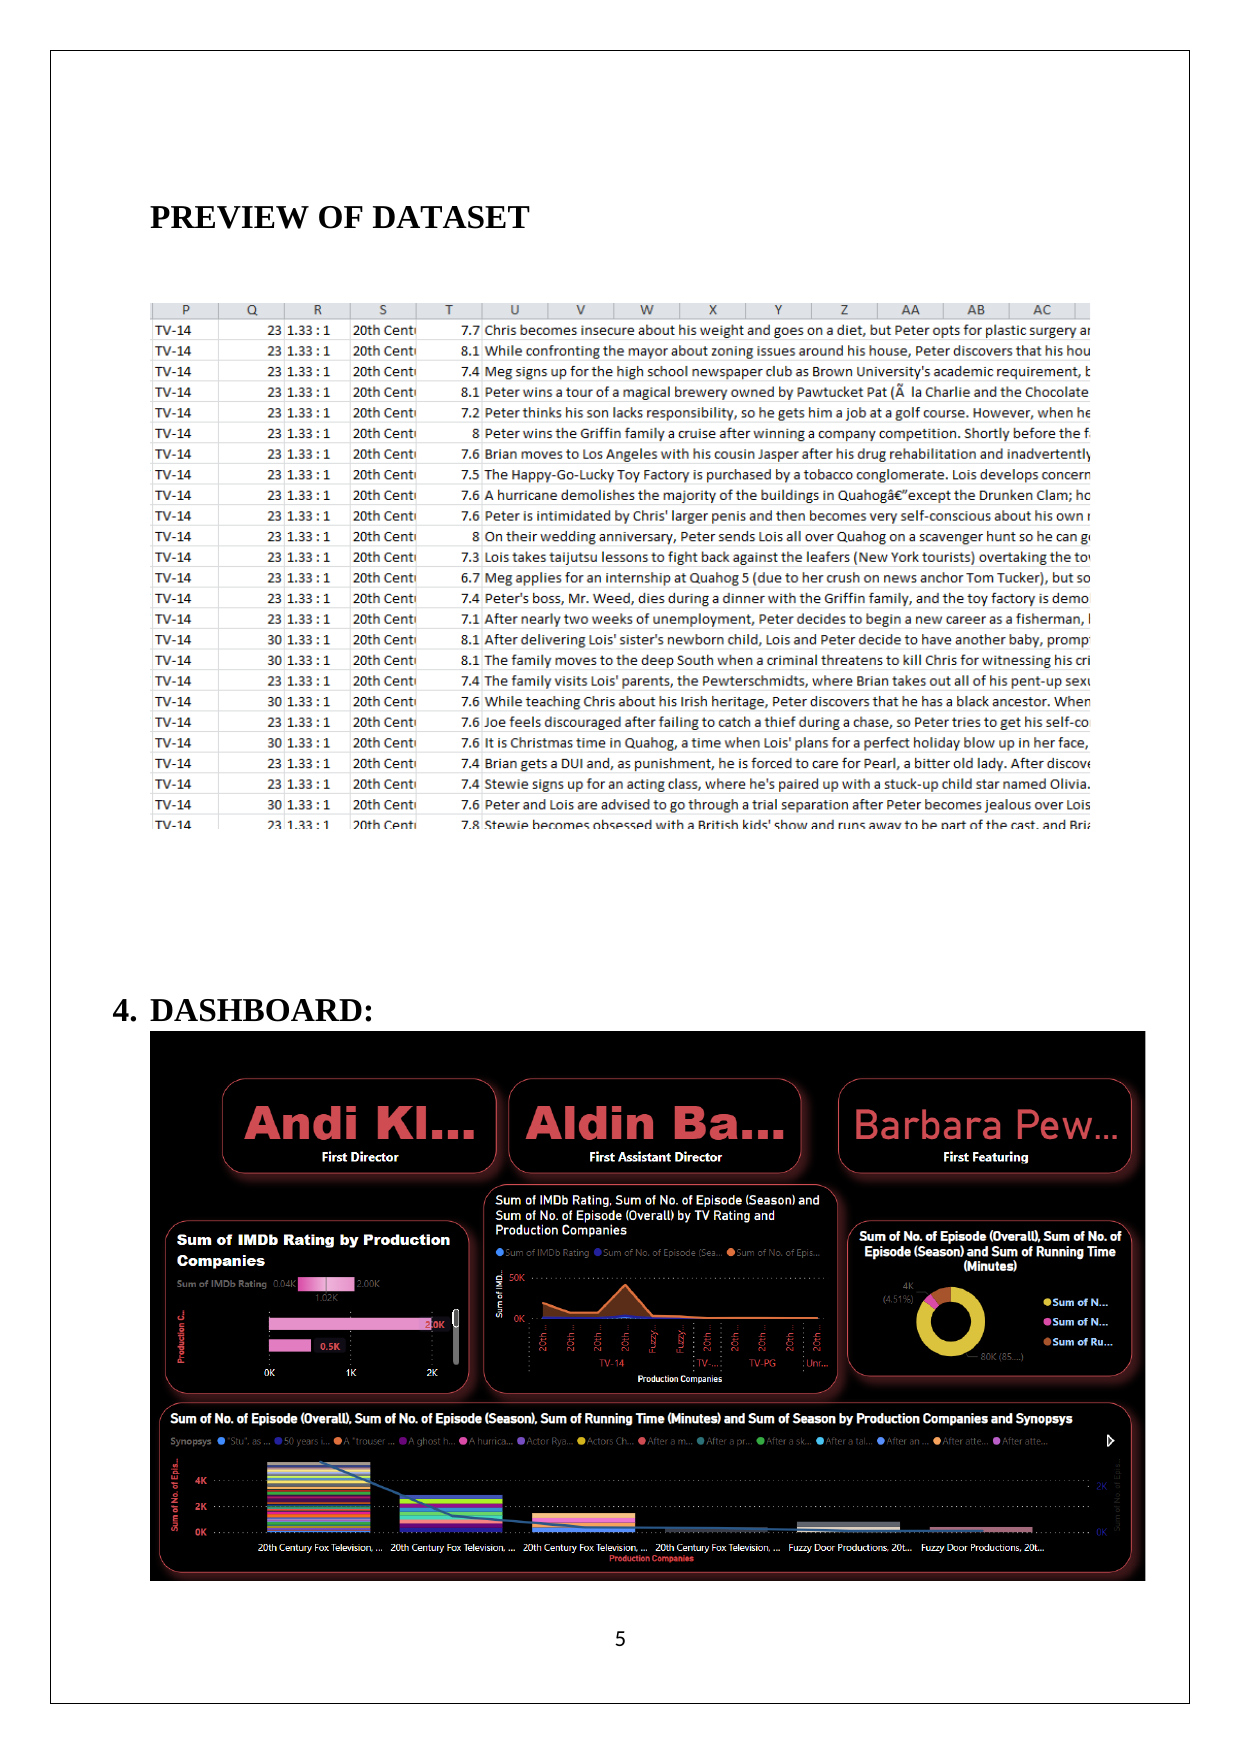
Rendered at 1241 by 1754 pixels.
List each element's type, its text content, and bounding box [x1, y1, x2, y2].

list DASHBOARD: [112, 990, 1090, 1028]
picture [150, 1031, 1146, 1581]
text PREVIEW OF DATASET [150, 198, 1090, 236]
picture [150, 303, 1091, 829]
